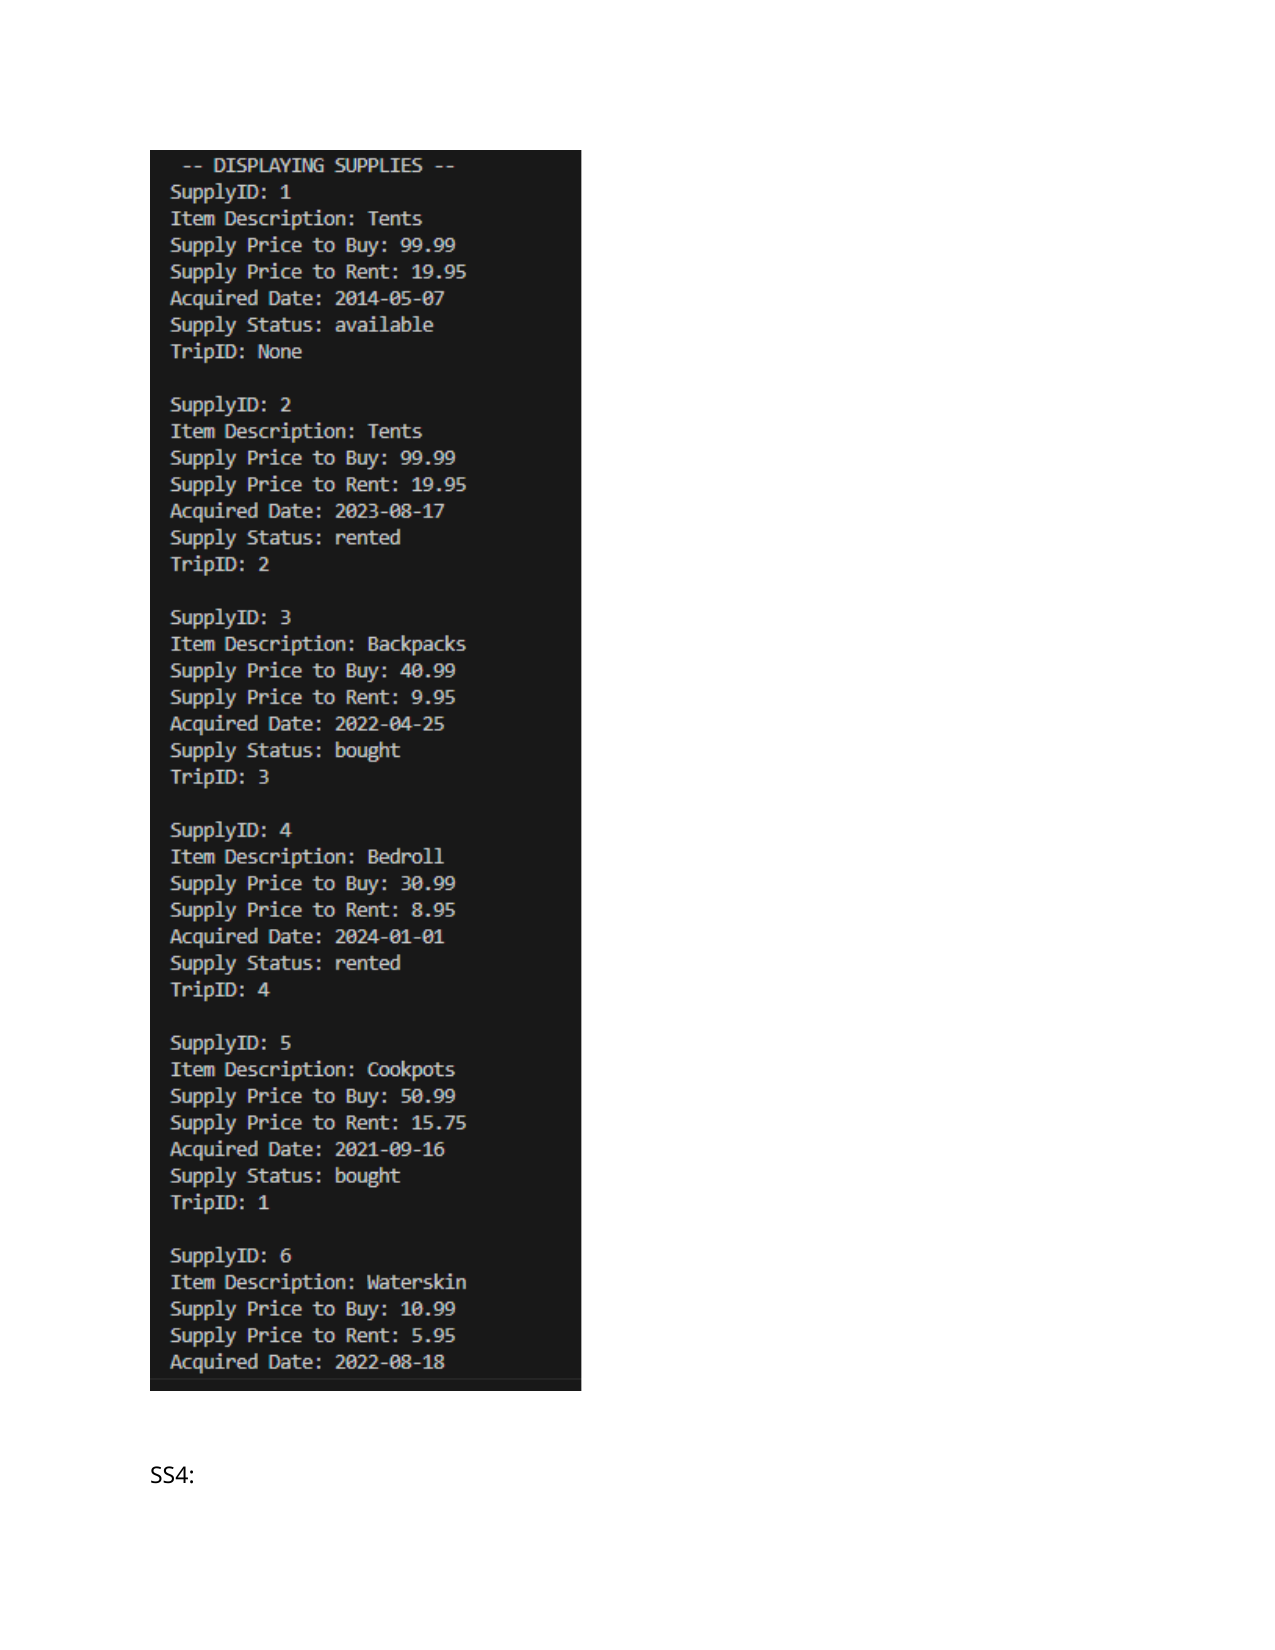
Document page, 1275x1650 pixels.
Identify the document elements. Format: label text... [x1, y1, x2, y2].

text SS4: [150, 1459, 1125, 1490]
picture [150, 150, 582, 1391]
